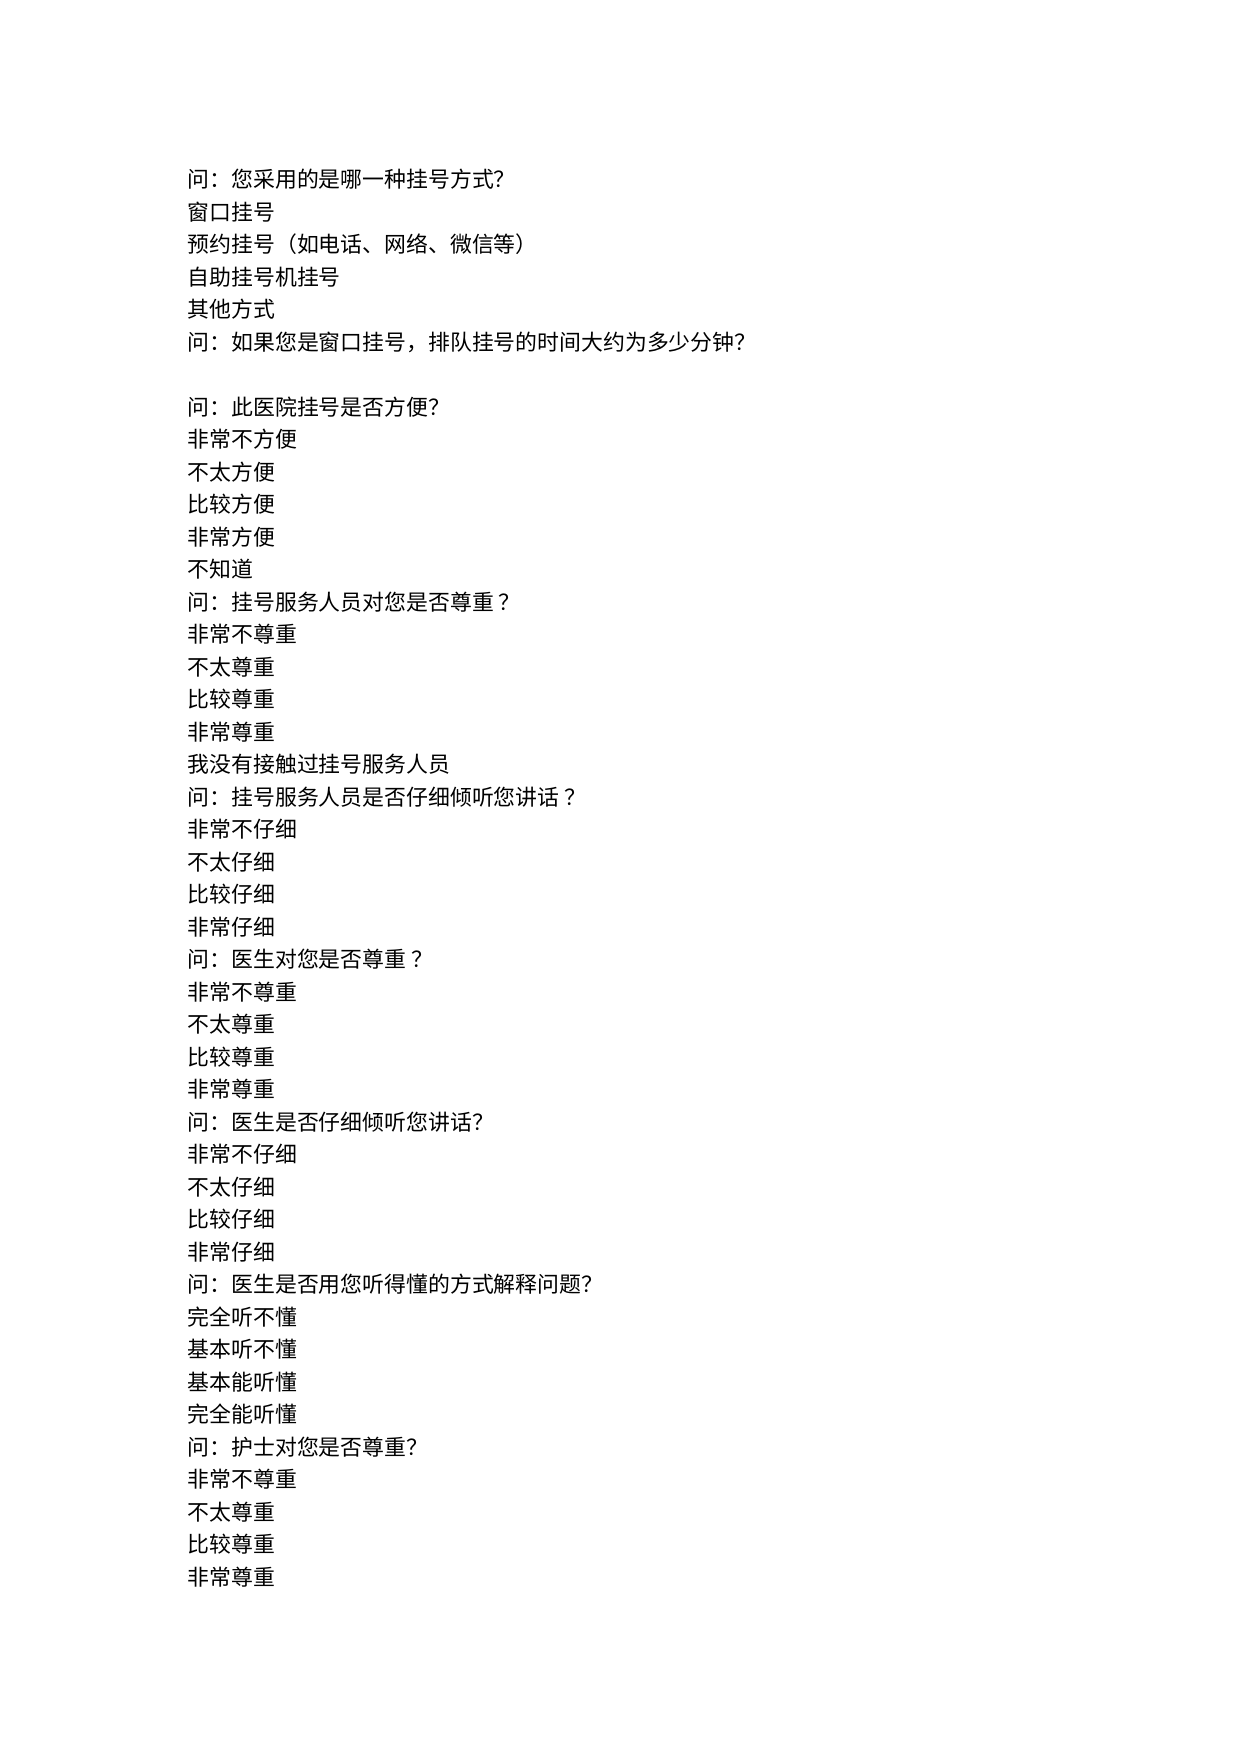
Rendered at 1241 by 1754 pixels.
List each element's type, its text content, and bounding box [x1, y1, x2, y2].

text 不太尊重 [187, 1007, 1053, 1039]
text 非常仔细 [187, 1234, 1053, 1267]
text 问：医生对您是否尊重 ？ [187, 942, 1053, 974]
text 自助挂号机挂号 [187, 259, 1053, 292]
text 比较尊重 [187, 1527, 1053, 1559]
text 非常不仔细 [187, 1137, 1053, 1169]
text 比较方便 [187, 487, 1053, 519]
text 问：挂号服务人员是否仔细倾听您讲话 ？ [187, 779, 1053, 812]
text 我没有接触过挂号服务人员 [187, 747, 1053, 779]
text 问：护士对您是否尊重？ [187, 1429, 1053, 1462]
text 基本能听懂 [187, 1364, 1053, 1397]
text 基本听不懂 [187, 1332, 1053, 1364]
text 不知道 [187, 552, 1053, 584]
text 非常不方便 [187, 422, 1053, 454]
text 问：您采用的是哪一种挂号方式？ [187, 162, 1053, 194]
text 非常仔细 [187, 909, 1053, 942]
text 不太尊重 [187, 649, 1053, 682]
text 不太方便 [187, 454, 1053, 487]
text 问：挂号服务人员对您是否尊重 ？ [187, 584, 1053, 617]
text 非常不尊重 [187, 974, 1053, 1007]
text 非常尊重 [187, 1072, 1053, 1104]
text 比较仔细 [187, 1202, 1053, 1234]
text 完全能听懂 [187, 1397, 1053, 1429]
text 比较尊重 [187, 1039, 1053, 1072]
text 非常不仔细 [187, 812, 1053, 844]
text 非常不尊重 [187, 1462, 1053, 1494]
text 问：医生是否仔细倾听您讲话？ [187, 1104, 1053, 1137]
text 窗口挂号 [187, 194, 1053, 227]
text 不太尊重 [187, 1494, 1053, 1527]
text 问：医生是否用您听得懂的方式解释问题？ [187, 1267, 1053, 1299]
text 预约挂号（如电话、网络、微信等） [187, 227, 1053, 259]
text 其他方式 [187, 292, 1053, 324]
text 比较尊重 [187, 682, 1053, 714]
text 不太仔细 [187, 844, 1053, 877]
text 非常不尊重 [187, 617, 1053, 649]
text 非常尊重 [187, 1559, 1053, 1592]
text 问：此医院挂号是否方便？ [187, 389, 1053, 422]
text 比较仔细 [187, 877, 1053, 909]
text 非常方便 [187, 519, 1053, 552]
text 完全听不懂 [187, 1299, 1053, 1332]
text 不太仔细 [187, 1169, 1053, 1202]
text 问：如果您是窗口挂号，排队挂号的时间大约为多少分钟？ [187, 324, 1053, 357]
text 非常尊重 [187, 714, 1053, 747]
